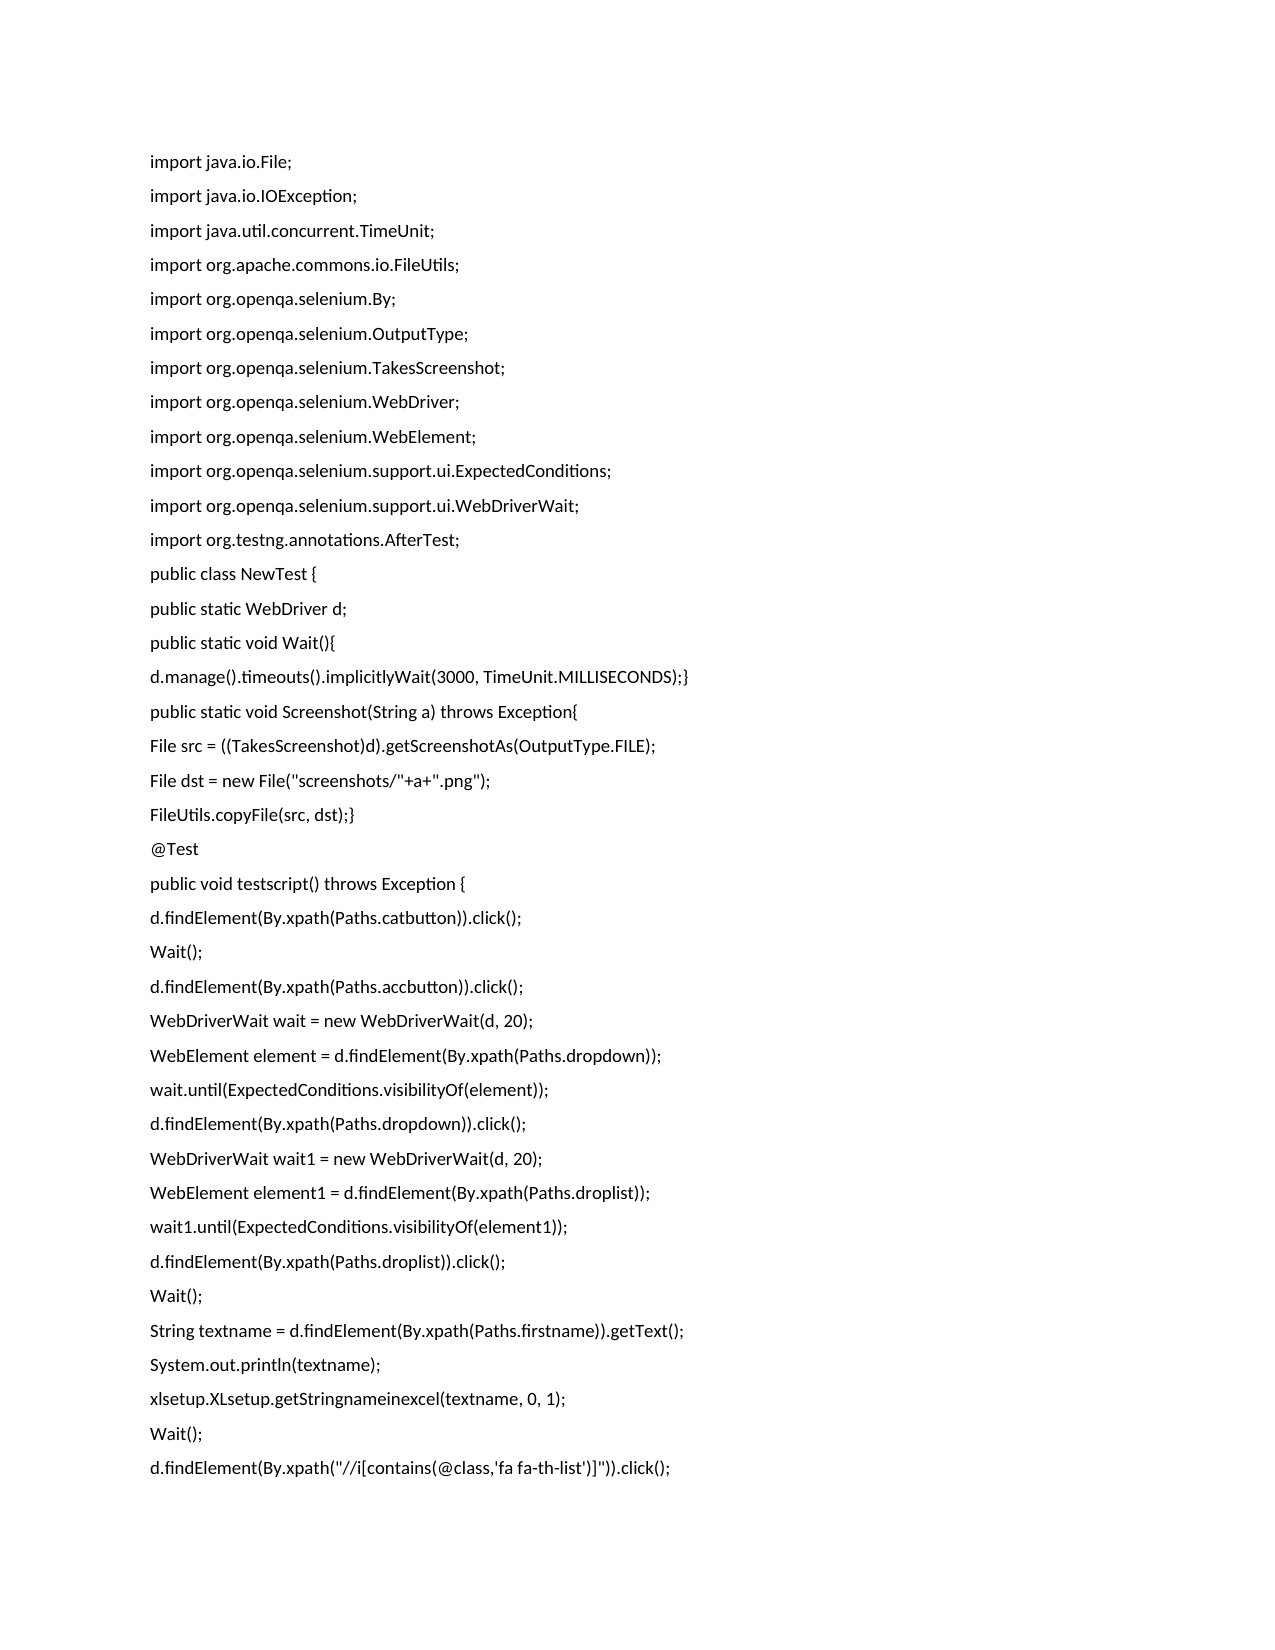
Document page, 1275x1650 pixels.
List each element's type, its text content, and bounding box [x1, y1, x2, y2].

text FileUtils.copyFile(src, dst);} [150, 803, 1125, 826]
text WebDriverWait wait1 = new WebDriverWait(d, 20); [150, 1147, 1125, 1170]
text WebElement element = d.findElement(By.xpath(Paths.dropdown)); [150, 1044, 1125, 1067]
text public static void Screenshot(String a) throws Exception{ [150, 700, 1125, 723]
text String textname = d.findElement(By.xpath(Paths.firstname)).getText(); [150, 1319, 1125, 1342]
text import org.openqa.selenium.support.ui.WebDriverWait; [150, 494, 1125, 517]
text Wait(); [150, 1284, 1125, 1307]
text import java.io.IOException; [150, 184, 1125, 207]
text @Test [150, 837, 1125, 860]
text public void testscript() throws Exception { [150, 872, 1125, 895]
text import org.openqa.selenium.TakesScreenshot; [150, 356, 1125, 379]
text d.findElement(By.xpath(Paths.accbutton)).click(); [150, 975, 1125, 998]
text File dst = new File("screenshots/"+a+".png"); [150, 769, 1125, 792]
text xlsetup.XLsetup.getStringnameinexcel(textname, 0, 1); [150, 1387, 1125, 1410]
text import org.apache.commons.io.FileUtils; [150, 253, 1125, 276]
text Wait(); [150, 1422, 1125, 1445]
text import org.openqa.selenium.support.ui.ExpectedConditions; [150, 459, 1125, 482]
text wait.until(ExpectedConditions.visibilityOf(element)); [150, 1078, 1125, 1101]
text File src = ((TakesScreenshot)d).getScreenshotAs(OutputType.FILE); [150, 734, 1125, 757]
text System.out.println(textname); [150, 1353, 1125, 1376]
text public static WebDriver d; [150, 597, 1125, 620]
text public static void Wait(){ [150, 631, 1125, 654]
text import org.openqa.selenium.WebDriver; [150, 391, 1125, 413]
text import org.openqa.selenium.OutputType; [150, 322, 1125, 345]
text d.findElement(By.xpath(Paths.droplist)).click(); [150, 1250, 1125, 1273]
text wait1.until(ExpectedConditions.visibilityOf(element1)); [150, 1216, 1125, 1238]
text d.findElement(By.xpath(Paths.catbutton)).click(); [150, 906, 1125, 929]
text import org.openqa.selenium.WebElement; [150, 425, 1125, 448]
text d.findElement(By.xpath(Paths.dropdown)).click(); [150, 1112, 1125, 1135]
text import java.util.concurrent.TimeUnit; [150, 219, 1125, 242]
text WebDriverWait wait = new WebDriverWait(d, 20); [150, 1009, 1125, 1032]
text import java.io.File; [150, 150, 1125, 173]
text Wait(); [150, 941, 1125, 963]
text WebElement element1 = d.findElement(By.xpath(Paths.droplist)); [150, 1181, 1125, 1204]
text import org.openqa.selenium.By; [150, 287, 1125, 310]
text d.findElement(By.xpath("//i[contains(@class,'fa fa-th-list')]")).click(); [150, 1456, 1125, 1479]
text d.manage().timeouts().implicitlyWait(3000, TimeUnit.MILLISECONDS);} [150, 666, 1125, 688]
text public class NewTest { [150, 562, 1125, 585]
text import org.testng.annotations.AfterTest; [150, 528, 1125, 551]
